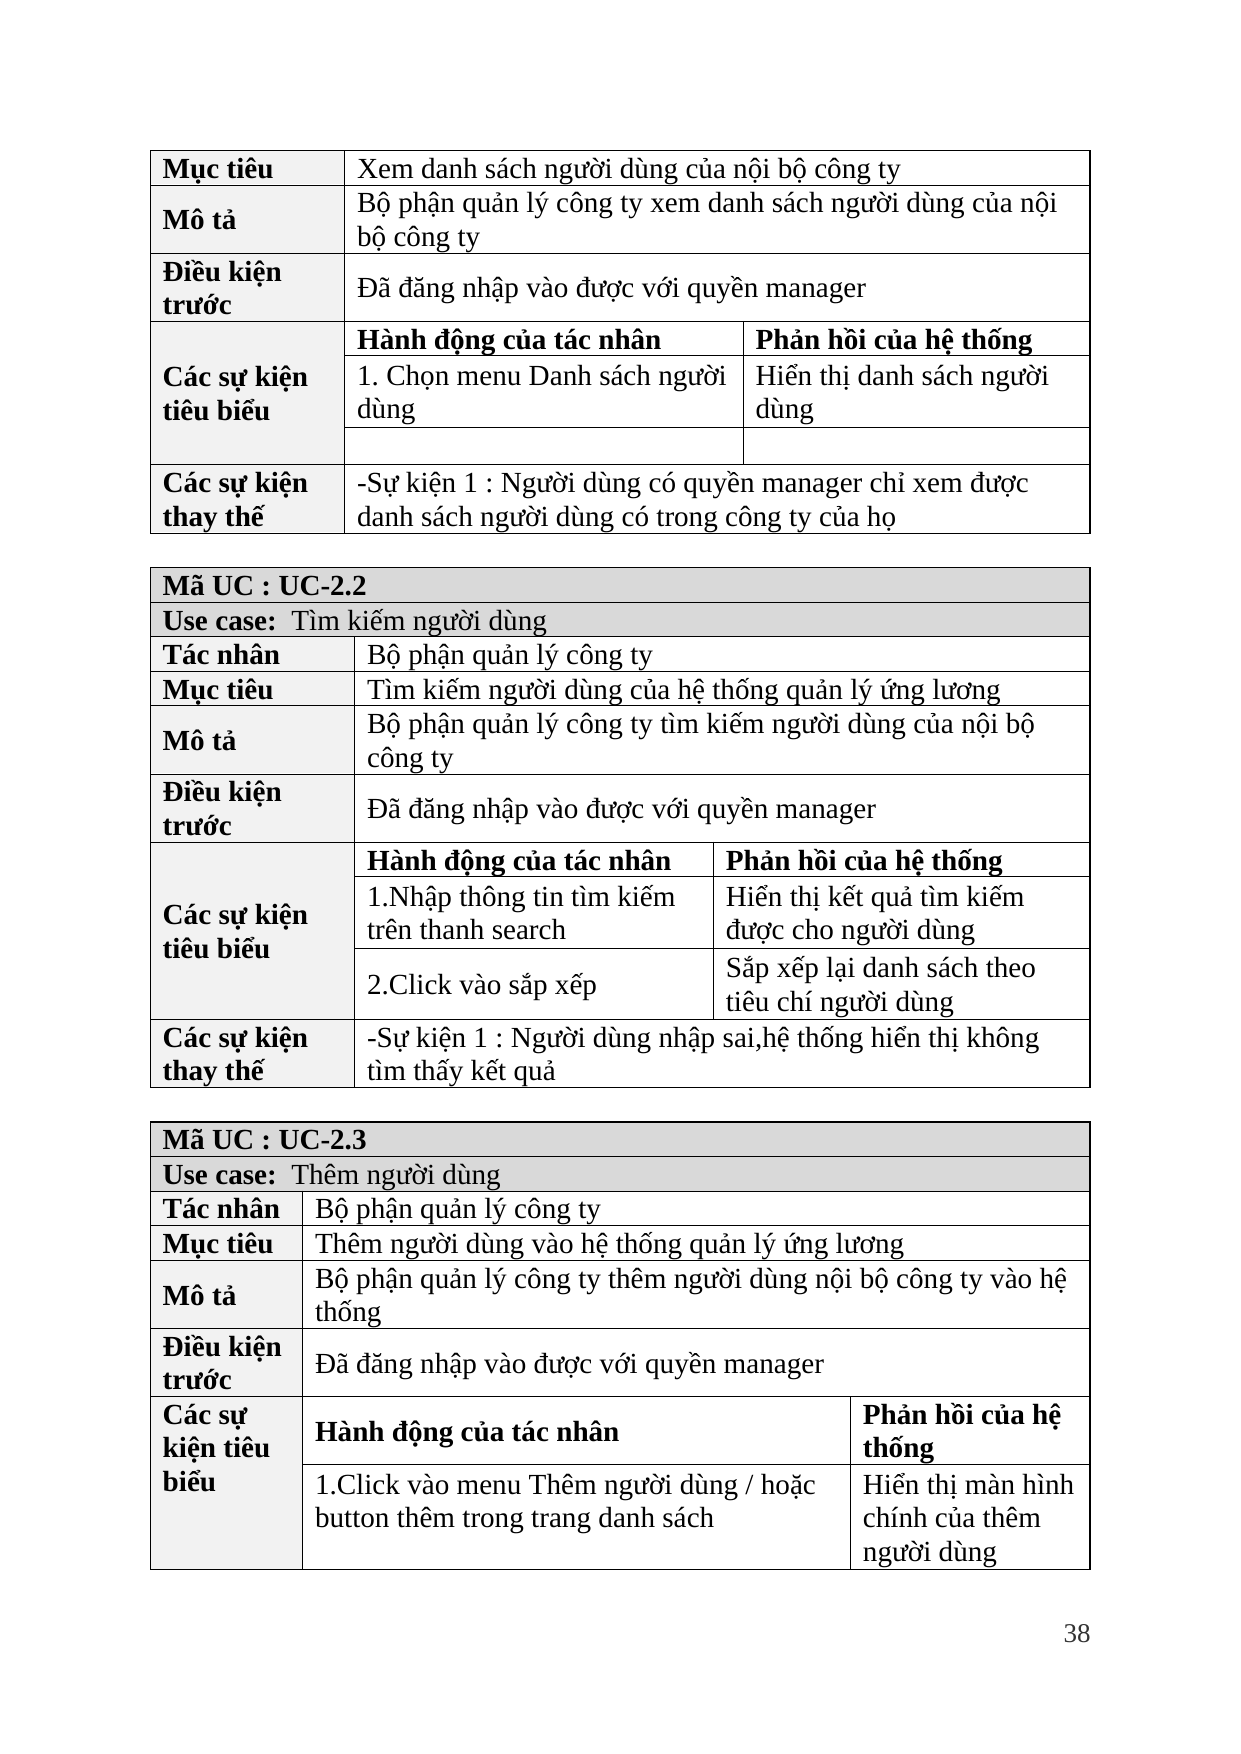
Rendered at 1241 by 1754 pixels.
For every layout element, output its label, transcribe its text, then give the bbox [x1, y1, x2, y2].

table_cell Tác nhân [151, 1192, 302, 1225]
table_header Mã UC : UC-2.2 [151, 568, 1089, 602]
table_cell Xem danh sách người dùng của nội bộ công ty [345, 151, 1089, 184]
table_cell Mô tả [151, 1261, 302, 1328]
table_cell Các sự kiện thay thế [151, 1020, 354, 1087]
table_cell Bộ phận quản lý công ty tìm kiếm người dùng của nội bộ công ty [355, 706, 1089, 773]
table_cell Điều kiện trước [151, 775, 354, 842]
table_cell Hành động của tác nhân [345, 322, 743, 355]
table_cell Các sự kiện thay thế [151, 465, 344, 532]
table_cell Mô tả [151, 706, 354, 773]
table_cell Đã đăng nhập vào được với quyền manager [345, 254, 1089, 321]
table_cell Phản hồi của hệ thống [744, 322, 1089, 355]
table_cell Phản hồi của hệ thống [714, 843, 1089, 876]
table_cell Bộ phận quản lý công ty thêm người dùng nội bộ công ty vào hệ thống [303, 1261, 1089, 1328]
table_cell [744, 428, 1089, 464]
table_cell Thêm người dùng vào hệ thống quản lý ứng lương [303, 1226, 1089, 1260]
table_cell Mục tiêu [151, 672, 354, 705]
table_cell Mục tiêu [151, 151, 344, 184]
table_cell Use case: Thêm người dùng [151, 1157, 1089, 1191]
table_cell Điều kiện trước [151, 254, 344, 321]
table_cell 2.Click vào sắp xếp [355, 949, 713, 1019]
table_cell Hiển thị danh sách người dùng [744, 356, 1089, 427]
table_cell Sắp xếp lại danh sách theo tiêu chí người dùng [714, 949, 1089, 1019]
table_cell Các sự kiện tiêu biểu [151, 322, 344, 464]
table_cell 1. Chọn menu Danh sách người dùng [345, 356, 743, 427]
table_cell Các sự kiện tiêu biểu [151, 1397, 302, 1569]
table_cell Hành động của tác nhân [355, 843, 713, 876]
table_cell Phản hồi của hệ thống [851, 1397, 1089, 1464]
table_cell Đã đăng nhập vào được với quyền manager [355, 775, 1089, 842]
table_cell Bộ phận quản lý công ty xem danh sách người dùng của nội bộ công ty [345, 186, 1089, 253]
table_cell Đã đăng nhập vào được với quyền manager [303, 1329, 1089, 1396]
table_cell Bộ phận quản lý công ty [303, 1192, 1089, 1225]
table_cell Mục tiêu [151, 1226, 302, 1260]
table_cell [345, 428, 743, 464]
table_cell Hành động của tác nhân [303, 1397, 850, 1464]
table_cell Tác nhân [151, 637, 354, 671]
table_cell Các sự kiện tiêu biểu [151, 843, 354, 1019]
table_cell -Sự kiện 1 : Người dùng có quyền manager chỉ xem được danh sách người dùng có trong công ty của họ [345, 465, 1089, 532]
table_cell Use case: Tìm kiếm người dùng [151, 603, 1089, 636]
table_cell Hiển thị màn hình chính của thêm người dùng [851, 1465, 1089, 1569]
table_cell Hiển thị kết quả tìm kiếm được cho người dùng [714, 877, 1089, 947]
table_cell Mô tả [151, 186, 344, 253]
table_cell 1.Nhập thông tin tìm kiếm trên thanh search [355, 877, 713, 947]
table_cell 1.Click vào menu Thêm người dùng / hoặc button thêm trong trang danh sách [303, 1465, 850, 1569]
table_cell Bộ phận quản lý công ty [355, 637, 1089, 671]
table_cell Tìm kiếm người dùng của hệ thống quản lý ứng lương [355, 672, 1089, 705]
table_cell Điều kiện trước [151, 1329, 302, 1396]
table_header Mã UC : UC-2.3 [151, 1123, 1089, 1156]
table_cell -Sự kiện 1 : Người dùng nhập sai,hệ thống hiển thị không tìm thấy kết quả [355, 1020, 1089, 1087]
